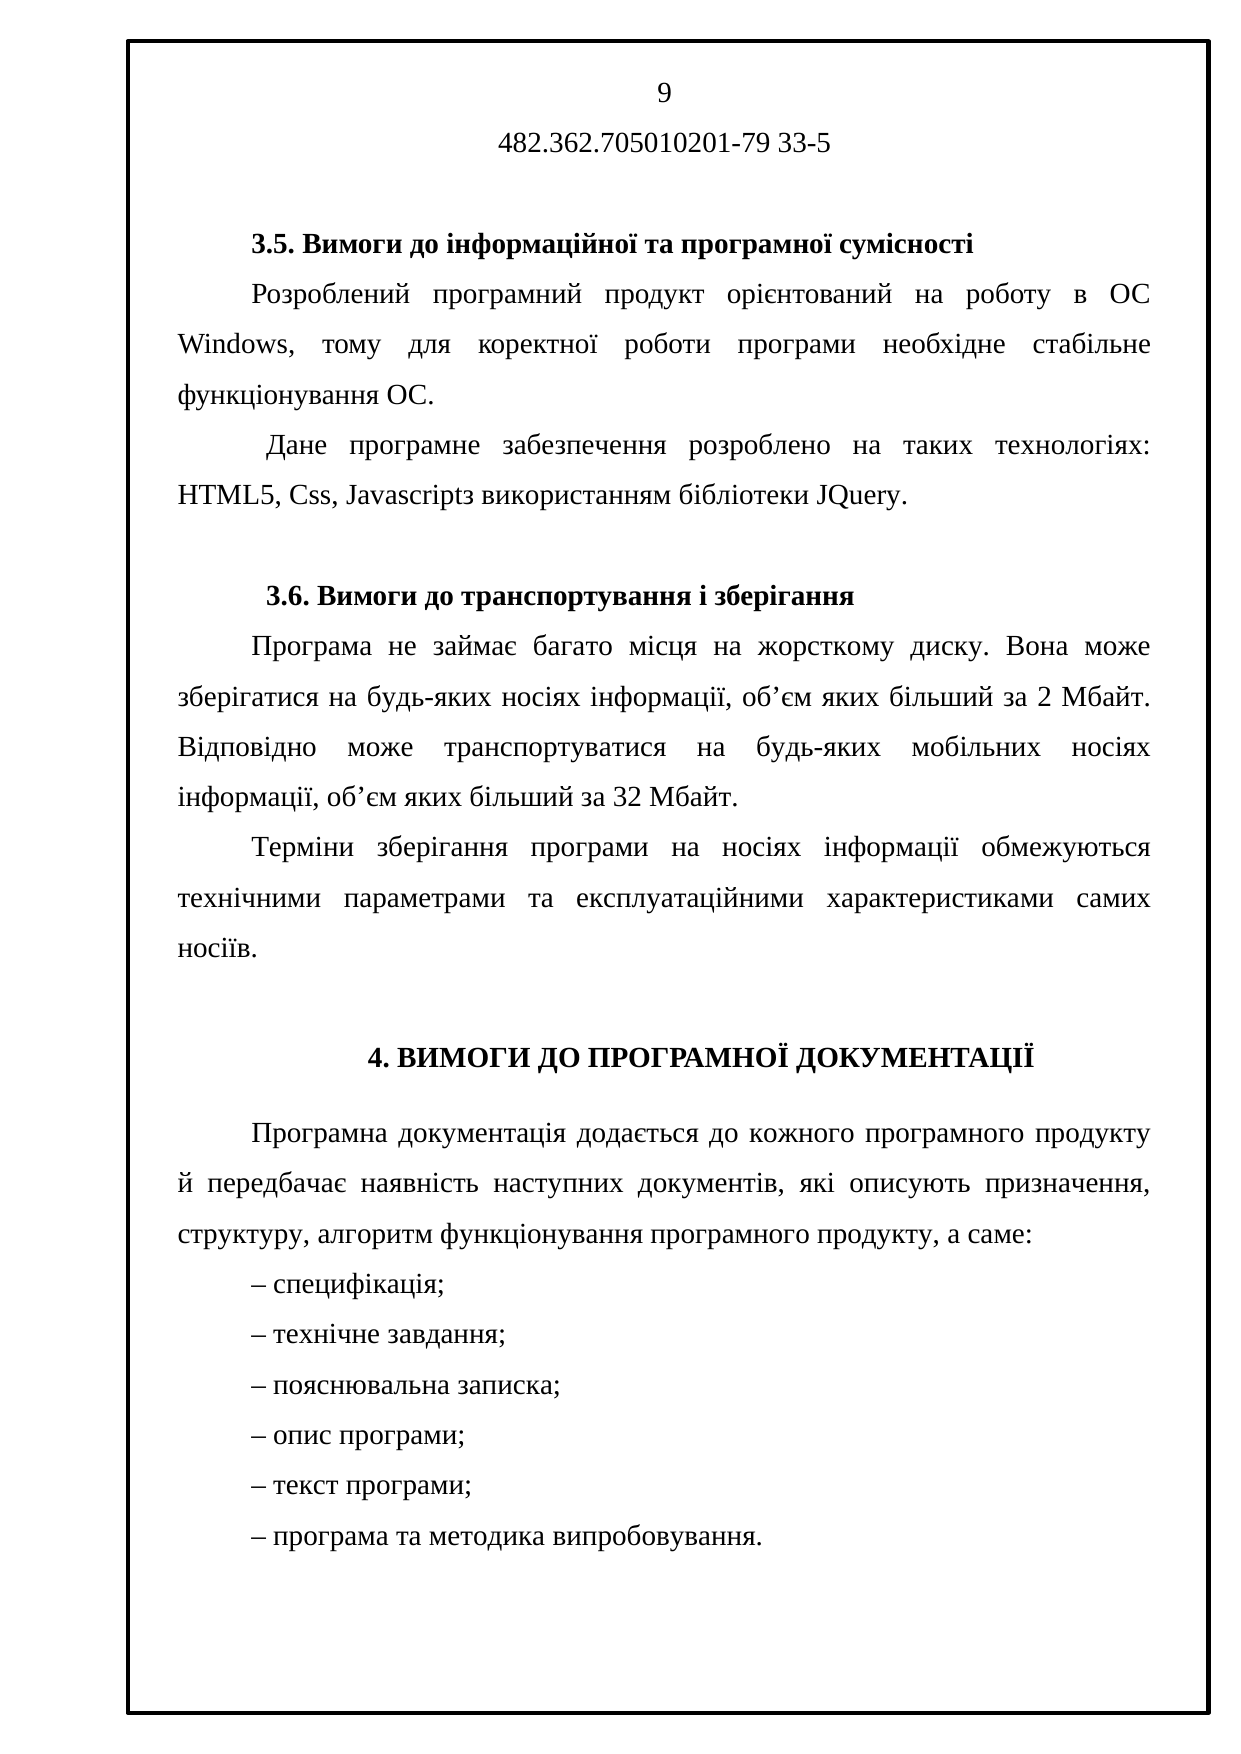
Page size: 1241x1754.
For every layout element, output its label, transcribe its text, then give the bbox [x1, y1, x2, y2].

text Терміни зберігання програми на носіях інформації обмежуються технічними параметрами та експлуатаційними характеристиками самих носіїв. [177, 829, 1152, 964]
text Програма не займає багато місця на жорсткому диску. Вона може зберігатися на будь-яких носіях інформації, об’єм яких більший за 2 Мбайт. Відповідно може транспортуватися на будь-яких мобільних носіях інформації, об’єм яких більший за 32 Мбайт. [177, 628, 1152, 813]
text Програмна документація додається до кожного програмного продукту й передбачає наявність наступних документів, які описують призначення, структуру, алгоритм функціонування програмного продукту, а саме: [177, 1115, 1152, 1249]
text – програма та методика випробовування. [251, 1518, 1152, 1551]
text – текст програми; [251, 1467, 1152, 1501]
text – пояснювальна записка; [251, 1367, 1152, 1400]
text Дане програмне забезпечення розроблено на таких технологіях: HTML5, Css, Javascriptз використанням бібліотеки JQuery. [177, 427, 1152, 511]
text 3.6. Вимоги до транспортування і зберігання [177, 578, 1152, 612]
text – опис програми; [251, 1417, 1152, 1451]
text Розроблений програмний продукт орієнтований на роботу в ОС Windows, тому для коректної роботи програми необхідне стабільне функціонування ОС. [177, 276, 1152, 410]
text – технічне завдання; [251, 1316, 1152, 1350]
subtitle 4. Вимоги до програмної документації [177, 1040, 1152, 1073]
text – специфікація; [251, 1266, 1152, 1300]
subtitle 3.5. Вимоги до інформаційної та програмної сумісності [177, 226, 1152, 259]
